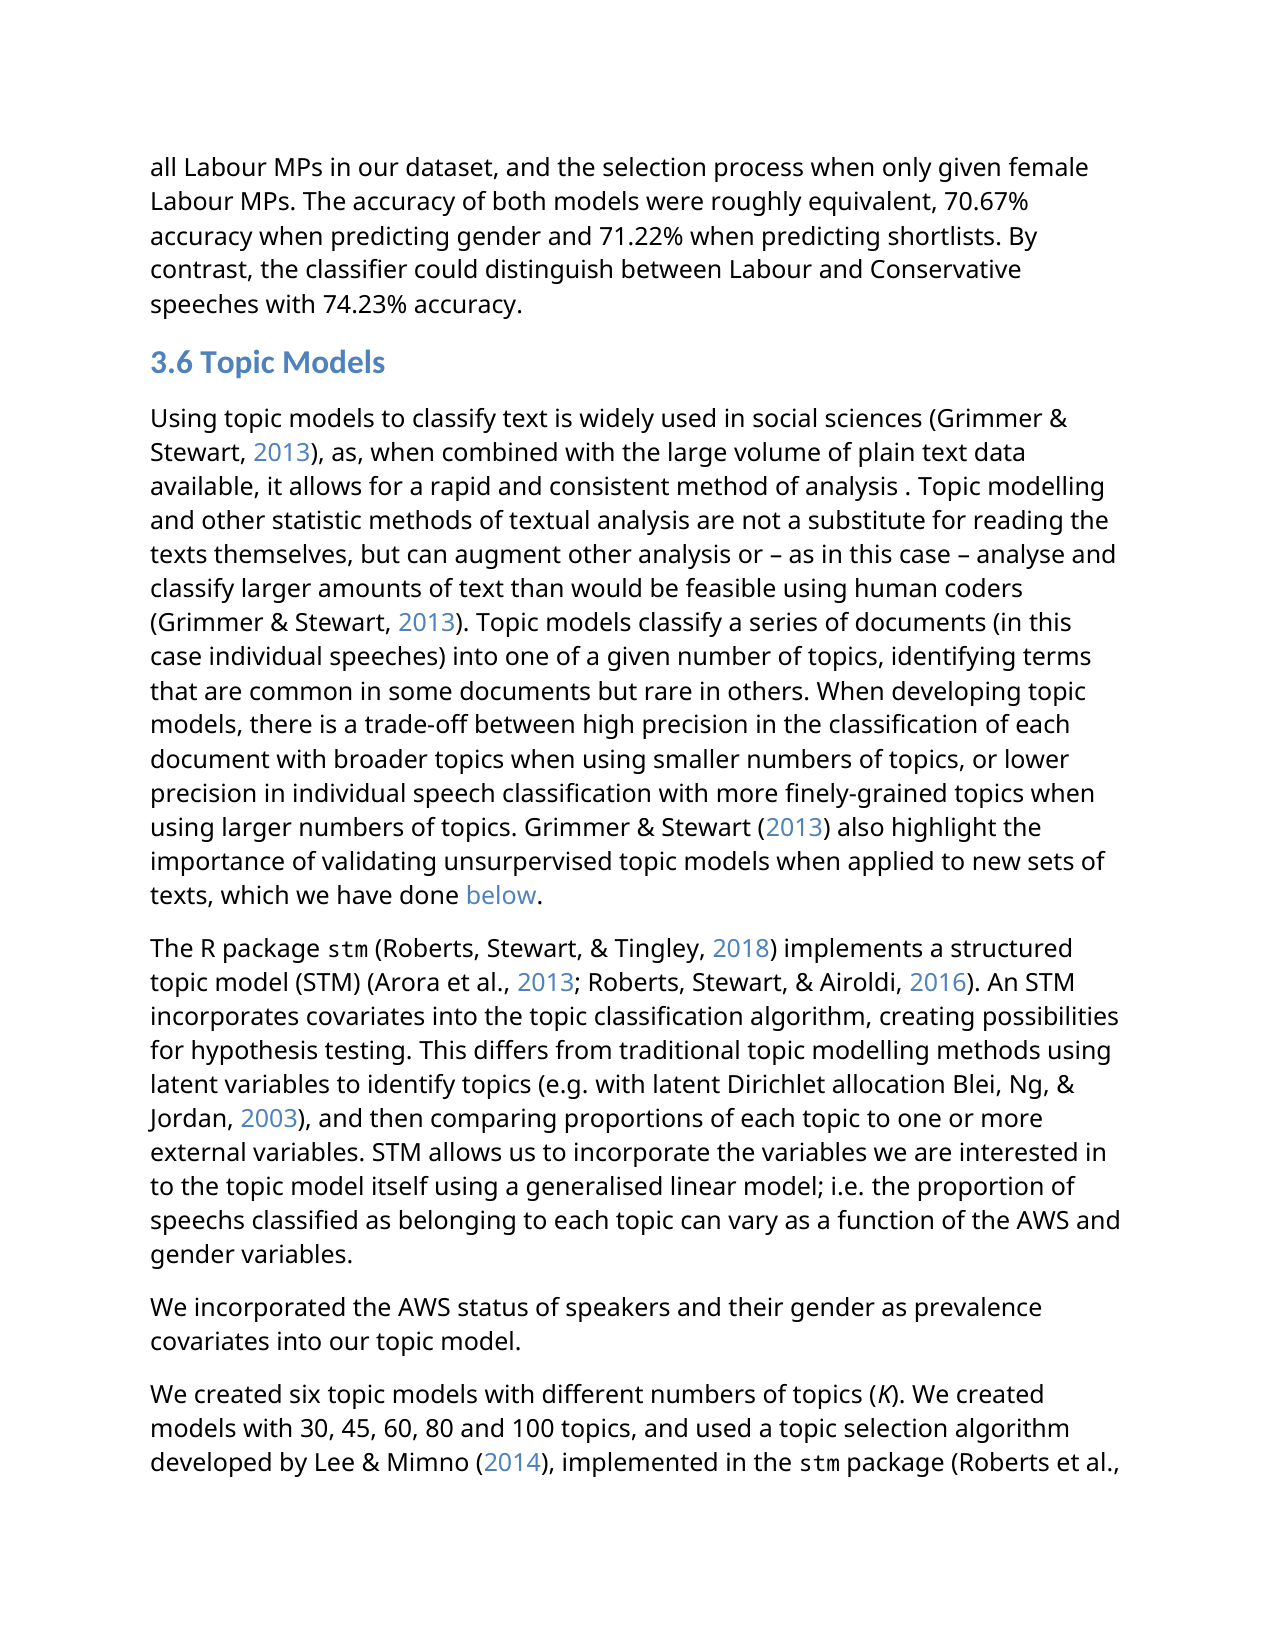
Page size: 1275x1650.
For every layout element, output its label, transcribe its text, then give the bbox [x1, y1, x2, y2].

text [150, 1377, 1125, 1479]
subtitle 3.6 Topic Models [150, 341, 1125, 382]
text We incorporated the AWS status of speakers and their gender as prevalence covariates into our topic model. [150, 1290, 1125, 1358]
text Using topic models to classify text is widely used in social sciences (Grimmer & Stewart, 2013), as, when combined with the large volume of plain text data available, it allows for a rapid and consistent method of analysis . Topic modelling and other statistic methods of textual analysis are not a substitute for reading the texts themselves, but can augment other analysis or – as in this case – analyse and classify larger amounts of text than would be feasible using human coders (Grimmer & Stewart, 2013). Topic models classify a series of documents (in this case individual speeches) into one of a given number of topics, identifying terms that are common in some documents but rare in others. When developing topic models, there is a trade-off between high precision in the classification of each document with broader topics when using smaller numbers of topics, or lower precision in individual speech classification with more finely-grained topics when using larger numbers of topics. Grimmer & Stewart (2013) also highlight the importance of validating unsurpervised topic models when applied to new sets of texts, which we have done below. [150, 401, 1125, 912]
text The R package stm (Roberts, Stewart, & Tingley, 2018) implements a structured topic model (STM) (Arora et al., 2013; Roberts, Stewart, & Airoldi, 2016). An STM incorporates covariates into the topic classification algorithm, creating possibilities for hypothesis testing. This differs from traditional topic modelling methods using latent variables to identify topics (e.g. with latent Dirichlet allocation Blei, Ng, & Jordan, 2003), and then comparing proportions of each topic to one or more external variables. STM allows us to incorporate the variables we are interested in to the topic model itself using a generalised linear model; i.e. the proportion of speechs classified as belonging to each topic can vary as a function of the AWS and gender variables. [150, 930, 1125, 1271]
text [150, 150, 1125, 320]
